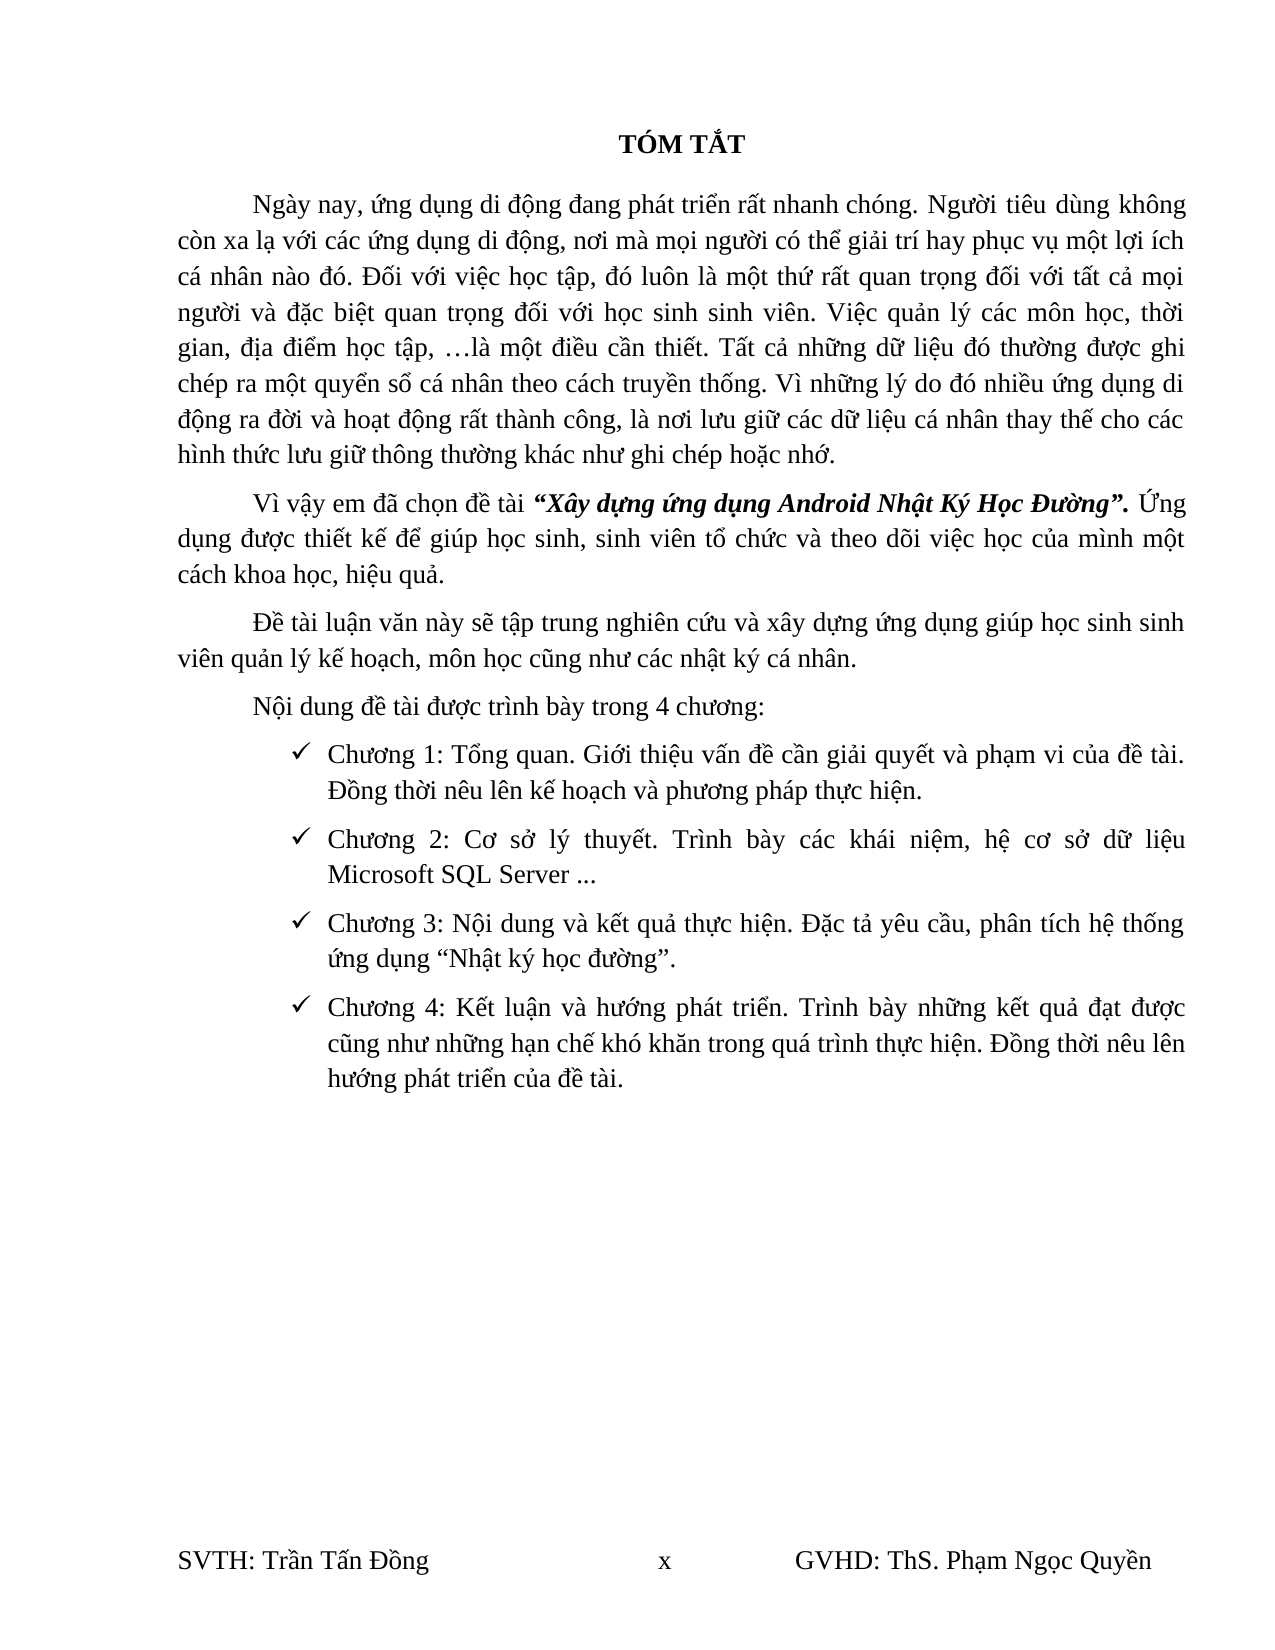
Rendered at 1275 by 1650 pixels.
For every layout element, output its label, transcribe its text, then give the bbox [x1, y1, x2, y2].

text Nội dung đề tài được trình bày trong 4 chương: [177, 690, 1186, 722]
text Đề tài luận văn này sẽ tập trung nghiên cứu và xây dựng ứng dụng giúp học sinh sinh viên quản lý kế hoạch, môn học cũng như các nhật ký cá nhân. [177, 606, 1186, 673]
list Chương 2: Cơ sở lý thuyết. Trình bày các khái niệm, hệ cơ sở dữ liệu Microsoft SQL Server ... [290, 823, 1186, 890]
subtitle TÓM TẮT [177, 128, 1186, 159]
text Ngày nay, ứng dụng di động đang phát triển rất nhanh chóng. Người tiêu dùng không còn xa lạ với các ứng dụng di động, nơi mà mọi người có thể giải trí hay phục vụ một lợi ích cá nhân nào đó. Đối với việc học tập, đó luôn là một thứ rất quan trọng đối với tất cả mọi người và đặc biệt quan trọng đối với học sinh sinh viên. Việc quản lý các môn học, thời gian, địa điểm học tập, …là một điều cần thiết. Tất cả những dữ liệu đó thường được ghi chép ra một quyển sổ cá nhân theo cách truyền thống. Vì những lý do đó nhiều ứng dụng di động ra đời và hoạt động rất thành công, là nơi lưu giữ các dữ liệu cá nhân thay thế cho các hình thức lưu giữ thông thường khác như ghi chép hoặc nhớ. [177, 188, 1186, 470]
list Chương 3: Nội dung và kết quả thực hiện. Đặc tả yêu cầu, phân tích hệ thống ứng dụng “Nhật ký học đường”. [290, 907, 1186, 974]
list Chương 4: Kết luận và hướng phát triển. Trình bày những kết quả đạt được cũng như những hạn chế khó khăn trong quá trình thực hiện. Đồng thời nêu lên hướng phát triển của đề tài. [290, 991, 1186, 1093]
text Vì vậy em đã chọn đề tài “Xây dựng ứng dụng Android Nhật Ký Học Đường”. Ứng dụng được thiết kế để giúp học sinh, sinh viên tổ chức và theo dõi việc học của mình một cách khoa học, hiệu quả. [177, 487, 1186, 589]
list Chương 1: Tổng quan. Giới thiệu vấn đề cần giải quyết và phạm vi của đề tài. Đồng thời nêu lên kế hoạch và phương pháp thực hiện. [290, 739, 1186, 806]
